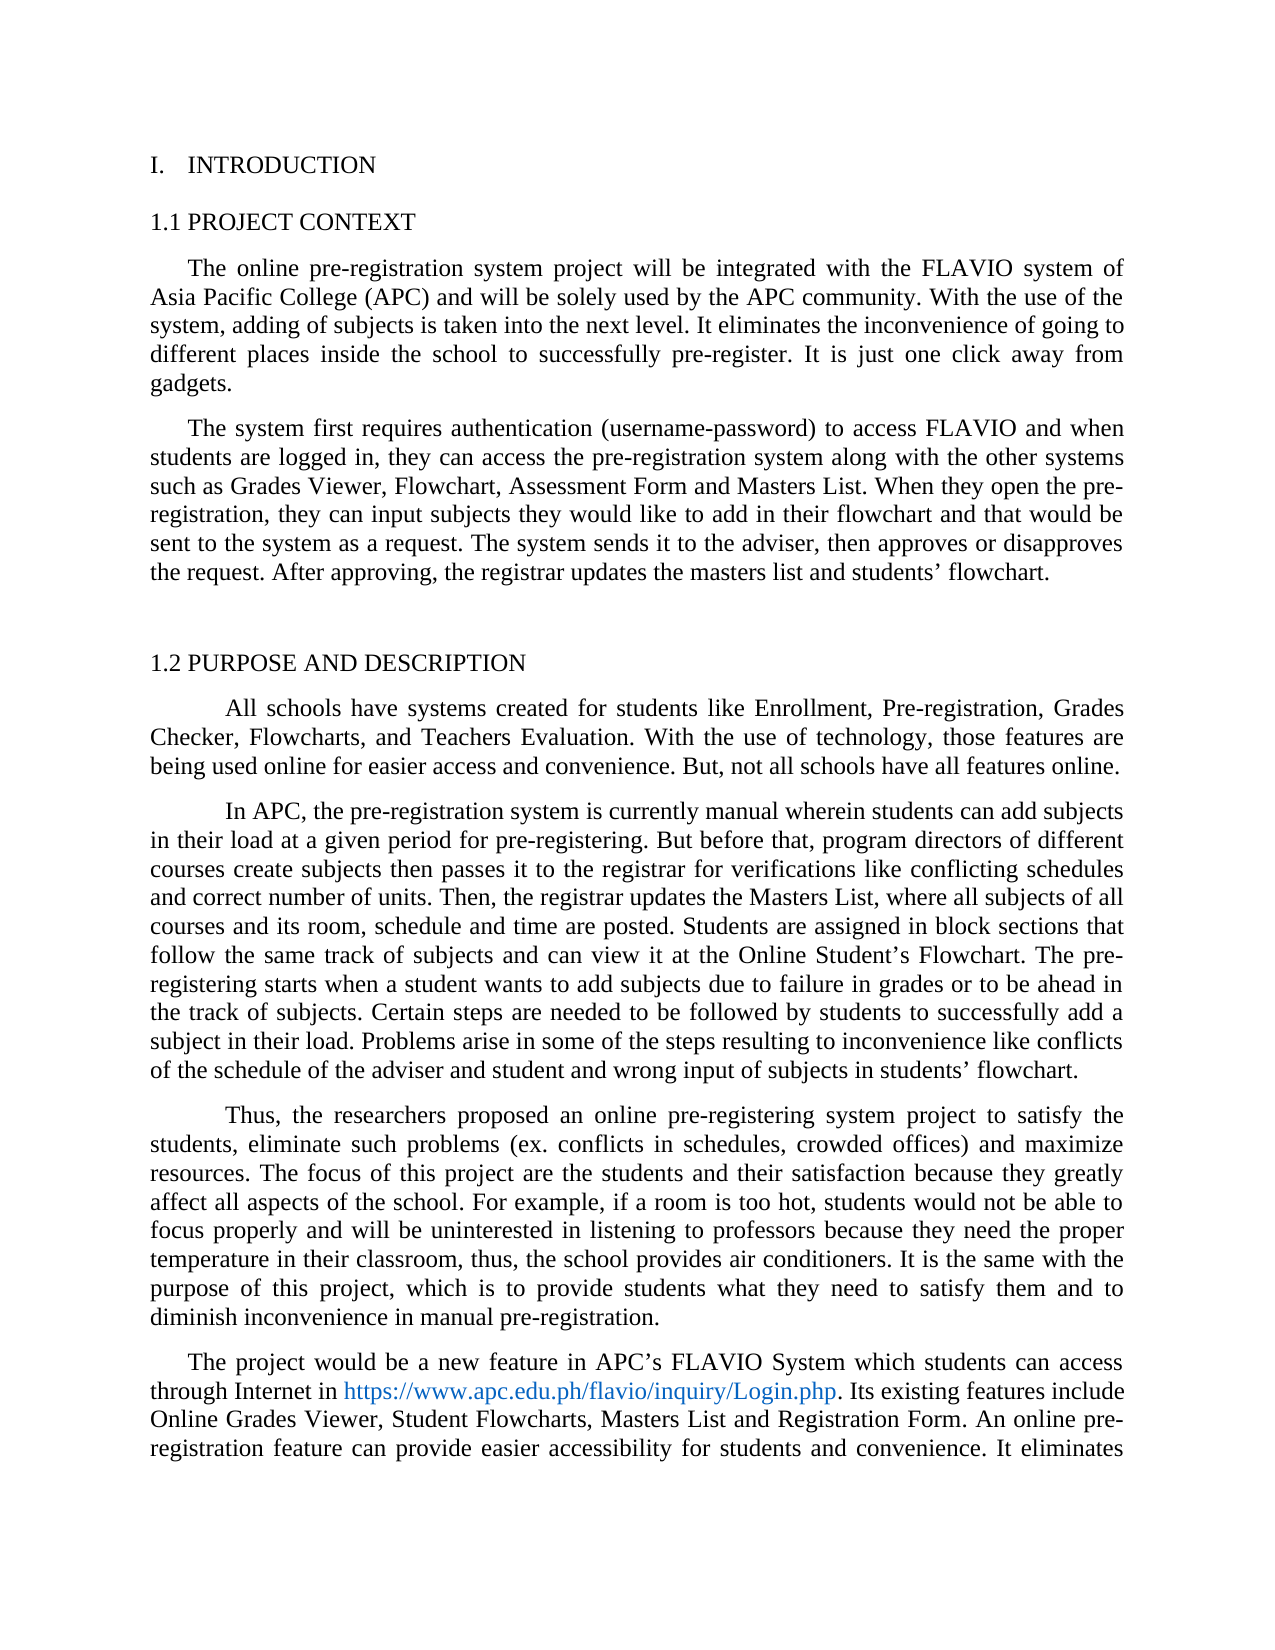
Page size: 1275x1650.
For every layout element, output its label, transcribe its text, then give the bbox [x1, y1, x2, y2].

text In APC, the pre-registration system is currently manual wherein students can add subjects in their load at a given period for pre-registering. But before that, program directors of different courses create subjects then passes it to the registrar for verifications like conflicting schedules and correct number of units. Then, the registrar updates the Masters List, where all subjects of all courses and its room, schedule and time are posted. Students are assigned in block sections that follow the same track of subjects and can view it at the Online Student’s Flowchart. The pre-registering starts when a student wants to add subjects due to failure in grades or to be ahead in the track of subjects. Certain steps are needed to be followed by students to successfully add a subject in their load. Problems arise in some of the steps resulting to inconvenience like conflicts of the schedule of the adviser and student and wrong input of subjects in students’ flowchart. [150, 796, 1125, 1084]
text 1.2 PURPOSE AND DESCRIPTION [150, 648, 1125, 677]
list INTRODUCTION [150, 150, 1125, 179]
text The system first requires authentication (username-password) to access FLAVIO and when students are logged in, they can access the pre-registration system along with the other systems such as Grades Viewer, Flowchart, Assessment Form and Masters List. When they open the pre-registration, they can input subjects they would like to add in their flowchart and that would be sent to the system as a request. The system sends it to the adviser, then approves or disapproves the request. After approving, the registrar updates the masters list and students’ flowchart. [150, 413, 1125, 586]
text Thus, the researchers proposed an online pre-registering system project to satisfy the students, eliminate such problems (ex. conflicts in schedules, crowded offices) and maximize resources. The focus of this project are the students and their satisfaction because they greatly affect all aspects of the school. For example, if a room is too hot, students would not be able to focus properly and will be uninterested in listening to professors because they need the proper temperature in their classroom, thus, the school provides air conditioners. It is the same with the purpose of this project, which is to provide students what they need to satisfy them and to diminish inconvenience in manual pre-registration. [150, 1100, 1125, 1330]
list PROJECT CONTEXT [150, 207, 1125, 236]
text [150, 1347, 1125, 1462]
text All schools have systems created for students like Enrollment, Pre-registration, Grades Checker, Flowcharts, and Teachers Evaluation. With the use of technology, those features are being used online for easier access and convenience. But, not all schools have all features online. [150, 693, 1125, 779]
text The online pre-registration system project will be integrated with the FLAVIO system of Asia Pacific College (APC) and will be solely used by the APC community. With the use of the system, adding of subjects is taken into the next level. It eliminates the inconvenience of going to different places inside the school to successfully pre-register. It is just one click away from gadgets. [150, 253, 1125, 397]
